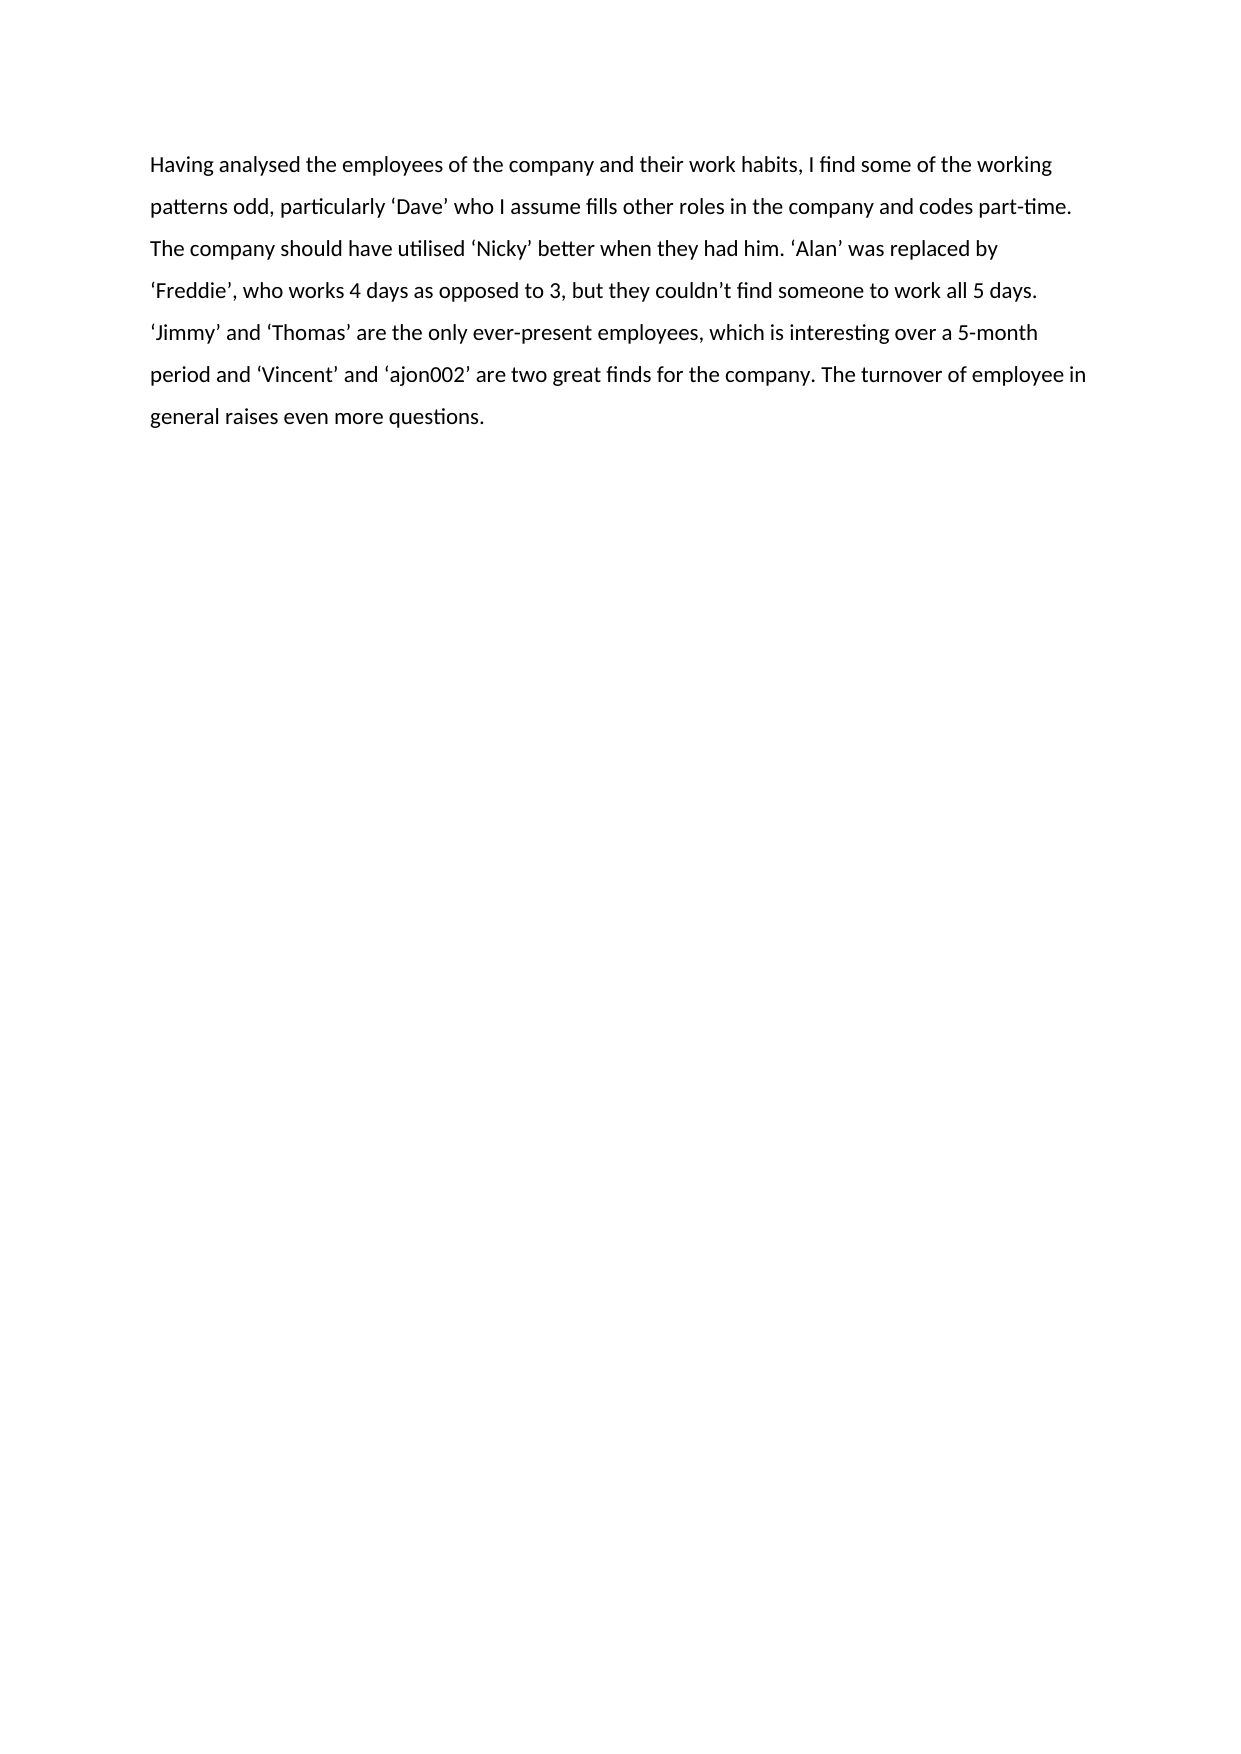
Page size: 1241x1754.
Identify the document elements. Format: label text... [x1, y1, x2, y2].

text Having analysed the employees of the company and their work habits, I find some of the working patterns odd, particularly ‘Dave’ who I assume fills other roles in the company and codes part-time. The company should have utilised ‘Nicky’ better when they had him. ‘Alan’ was replaced by ‘Freddie’, who works 4 days as opposed to 3, but they couldn’t find someone to work all 5 days. ‘Jimmy’ and ‘Thomas’ are the only ever-present employees, which is interesting over a 5-month period and ‘Vincent’ and ‘ajon002’ are two great finds for the company. The turnover of employee in general raises even more questions. [150, 150, 1090, 430]
